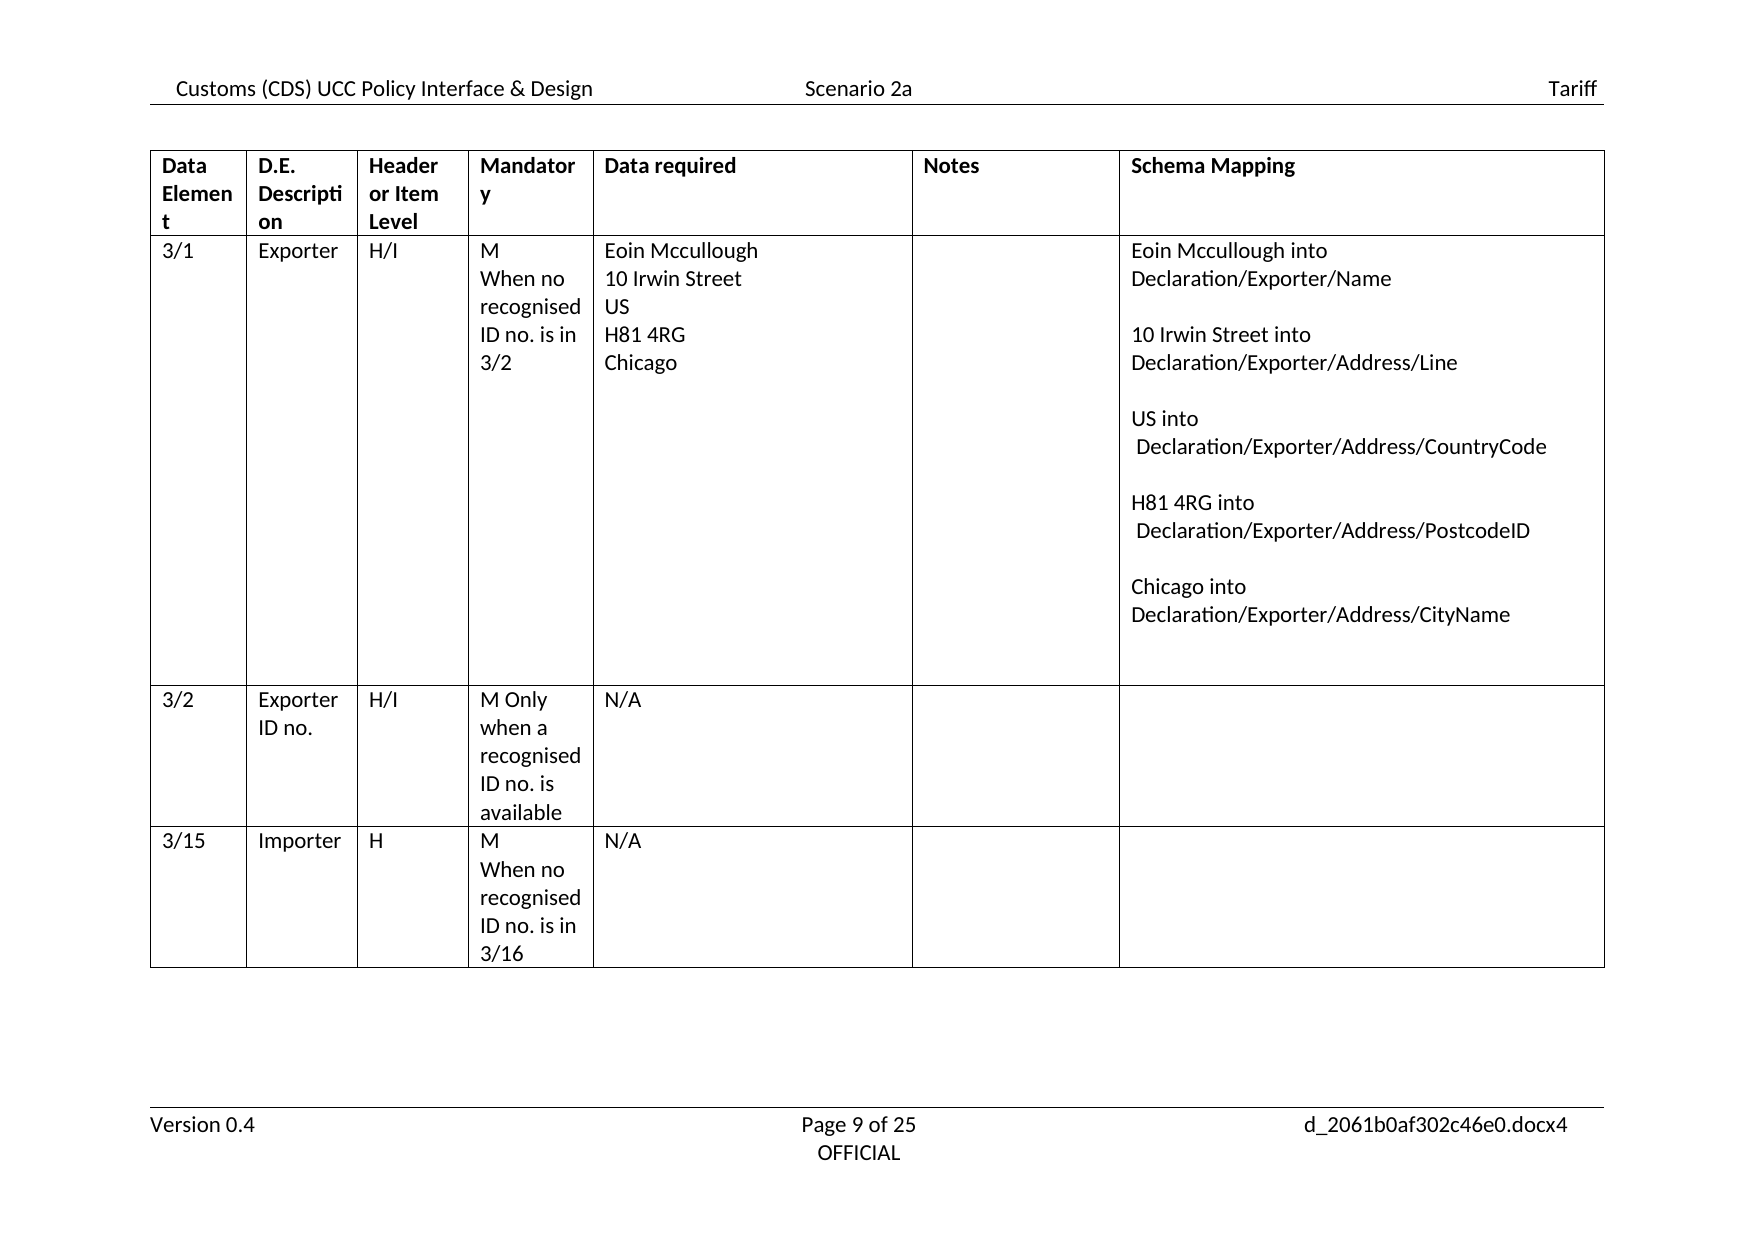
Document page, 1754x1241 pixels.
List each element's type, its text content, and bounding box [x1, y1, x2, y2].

table_cell M When no recognised ID no. is in 3/16 [469, 827, 593, 967]
table_header Data Element [151, 151, 246, 235]
table_cell [913, 827, 1119, 967]
table_cell H/I [358, 236, 468, 684]
table_cell H [358, 827, 468, 967]
table_header Data required [594, 151, 912, 235]
table_cell M Only when a recognised ID no. is available [469, 686, 593, 826]
table_cell [913, 686, 1119, 826]
table_cell N/A [594, 686, 912, 826]
table_cell [913, 236, 1119, 684]
table_cell Exporter [247, 236, 357, 684]
table_cell H/I [358, 686, 468, 826]
table_cell 3/1 [151, 236, 246, 684]
table_cell [1120, 827, 1604, 967]
table_header Mandatory [469, 151, 593, 235]
table_cell M When no recognised ID no. is in 3/2 [469, 236, 593, 684]
table_header Header or Item Level [358, 151, 468, 235]
table_header Notes [913, 151, 1119, 235]
table_cell Exporter ID no. [247, 686, 357, 826]
table_header Schema Mapping [1120, 151, 1604, 235]
table_header D.E. Description [247, 151, 357, 235]
table_cell 3/2 [151, 686, 246, 826]
table_cell Eoin Mccullough 10 Irwin Street US H81 4RG Chicago [594, 236, 912, 684]
table_cell 3/15 [151, 827, 246, 967]
table_cell Eoin Mccullough into Declaration/Exporter/Name 10 Irwin Street into Declaration/Exporter/Address/Line US into Declaration/Exporter/Address/CountryCode H81 4RG into Declaration/Exporter/Address/PostcodeID Chicago into Declaration/Exporter/Address/CityName [1120, 236, 1604, 684]
table_cell N/A [594, 827, 912, 967]
table_cell Importer [247, 827, 357, 967]
table_cell [1120, 686, 1604, 826]
